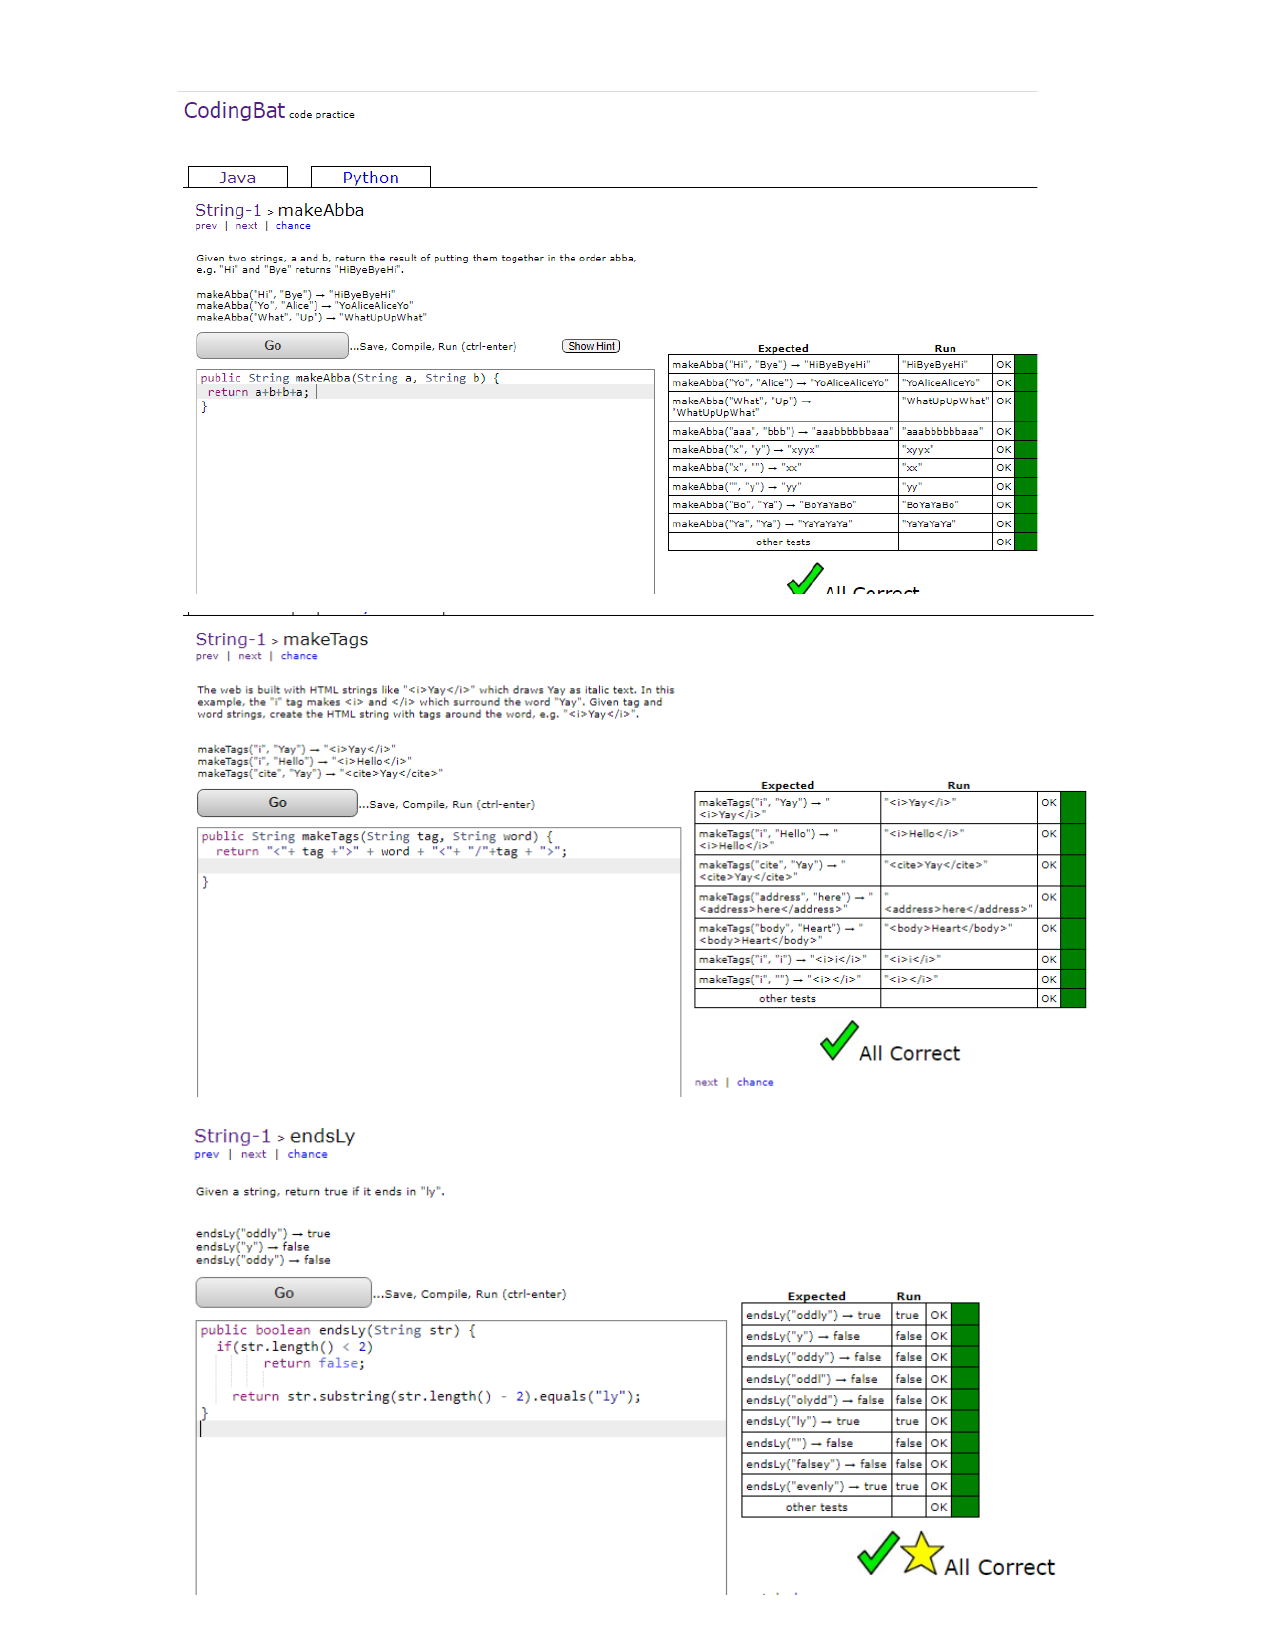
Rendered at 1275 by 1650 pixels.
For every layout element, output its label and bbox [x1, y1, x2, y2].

picture [177, 1115, 1059, 1595]
picture [177, 612, 1094, 1097]
picture [177, 88, 1038, 594]
